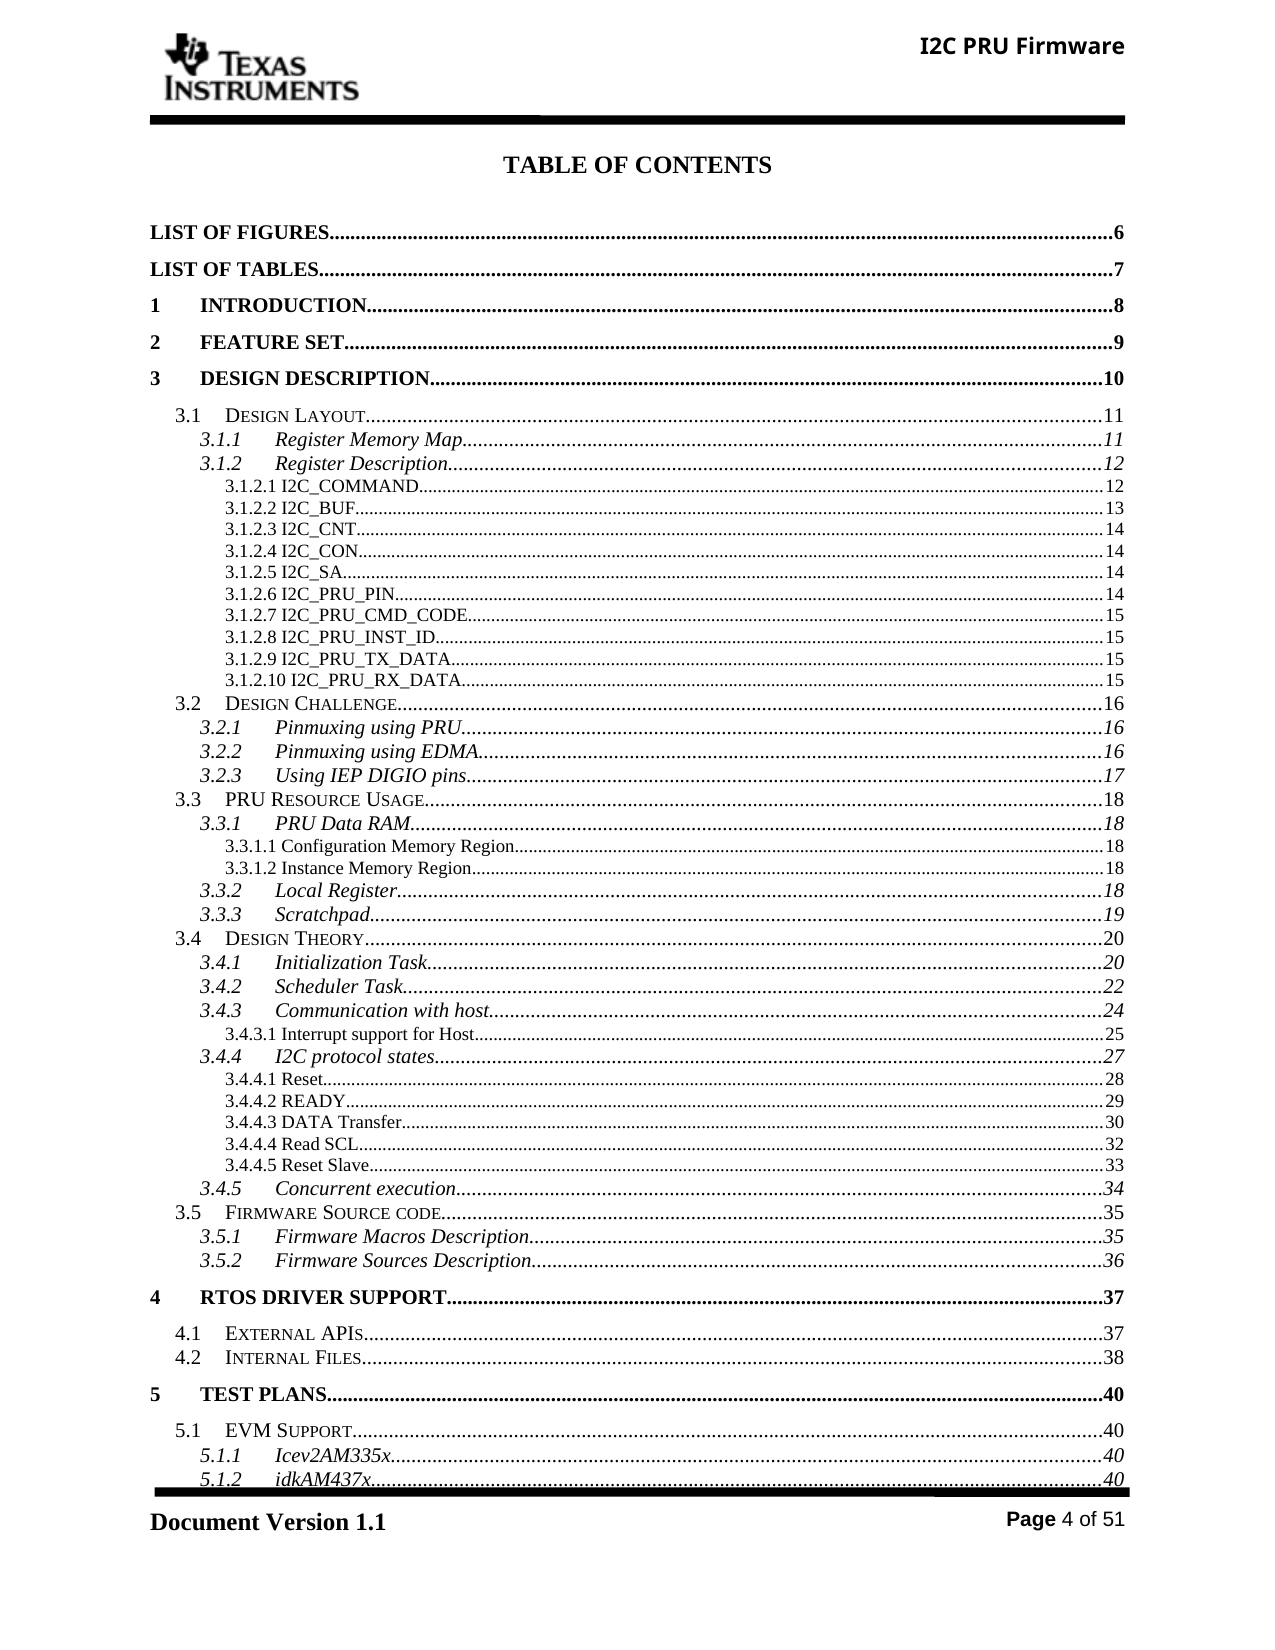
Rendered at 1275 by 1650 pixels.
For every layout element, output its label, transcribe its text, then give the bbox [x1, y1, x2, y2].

text 3.4.4.4 Read SCL 32 [225, 1133, 1125, 1154]
text 3.4.4.2 READY 29 [225, 1090, 1125, 1111]
text 3.4.4 I2C protocol states 27 [200, 1044, 1125, 1068]
text 3.1.2.1 I2C_COMMAND 12 [225, 475, 1125, 497]
text 3.1 Design Layout 11 [175, 403, 1125, 427]
text 5.1 EVM Support 40 [175, 1418, 1125, 1442]
text 3.1.1 Register Memory Map 11 [200, 427, 1125, 451]
text 3.1.2.7 I2C_PRU_CMD_CODE 15 [225, 604, 1125, 626]
text 3.4.3.1 Interrupt support for Host 25 [225, 1022, 1125, 1044]
text LIST OF FIGURES 6 [150, 220, 1125, 244]
text 3.3.1.1 Configuration Memory Region 18 [225, 835, 1125, 857]
text 3.3.3 Scratchpad 19 [200, 902, 1125, 926]
text 4.1 External APIs 37 [175, 1321, 1125, 1345]
text 3.4.2 Scheduler Task 22 [200, 974, 1125, 998]
text 3.1.2.5 I2C_SA 14 [225, 561, 1125, 583]
text 3.4.4.3 DATA Transfer 30 [225, 1111, 1125, 1133]
text 3.1.2.4 I2C_CON 14 [225, 540, 1125, 561]
text 3.3.1 PRU Data RAM 18 [200, 811, 1125, 835]
text TABLE OF CONTENTS [150, 150, 1125, 179]
text 5.1.1 Icev2AM335x 40 [200, 1442, 1125, 1467]
text 3.2.1 Pinmuxing using PRU. 16 [200, 715, 1125, 739]
text 1 Introduction 8 [150, 293, 1125, 317]
text 3.4.4.5 Reset Slave 33 [225, 1154, 1125, 1176]
text 3.1.2.2 I2C_BUF 13 [225, 497, 1125, 518]
text 3.4.5 Concurrent execution 34 [200, 1176, 1125, 1200]
text 3.4.4.1 Reset 28 [225, 1068, 1125, 1090]
text 3.1.2.6 I2C_PRU_PIN 14 [225, 583, 1125, 604]
text 3.4 Design Theory 20 [175, 926, 1125, 950]
text 3.5.1 Firmware Macros Description 35 [200, 1224, 1125, 1248]
picture [150, 30, 374, 105]
text 3.3.1.2 Instance Memory Region 18 [225, 857, 1125, 878]
text 4 RTOS Driver Support 37 [150, 1285, 1125, 1309]
text 3.4.1 Initialization Task 20 [200, 950, 1125, 974]
text 3.1.2 Register Description 12 [200, 451, 1125, 475]
text 5 Test Plans 40 [150, 1382, 1125, 1406]
text 3.2.3 Using IEP DIGIO pins. 17 [200, 763, 1125, 787]
text 2 Feature Set 9 [150, 330, 1125, 354]
text LIST OF TABLES 7 [150, 257, 1125, 281]
text 3.5 Firmware Source code 35 [175, 1200, 1125, 1224]
text 4.2 Internal Files 38 [175, 1345, 1125, 1369]
text 3.1.2.8 I2C_PRU_INST_ID 15 [225, 626, 1125, 647]
text 3 Design Description 10 [150, 366, 1125, 390]
text 3.1.2.10 I2C_PRU_RX_DATA 15 [225, 669, 1125, 691]
text 5.1.2 idkAM437x 40 [200, 1467, 1125, 1491]
text 3.4.3 Communication with host 24 [200, 998, 1125, 1022]
text 3.5.2 Firmware Sources Description 36 [200, 1248, 1125, 1272]
text 3.3.2 Local Register 18 [200, 878, 1125, 902]
text 3.3 PRU Resource Usage 18 [175, 787, 1125, 811]
text 3.1.2.3 I2C_CNT 14 [225, 518, 1125, 540]
text 3.2.2 Pinmuxing using EDMA. 16 [200, 739, 1125, 763]
text 3.2 Design Challenge 16 [175, 691, 1125, 715]
text 3.1.2.9 I2C_PRU_TX_DATA 15 [225, 647, 1125, 669]
